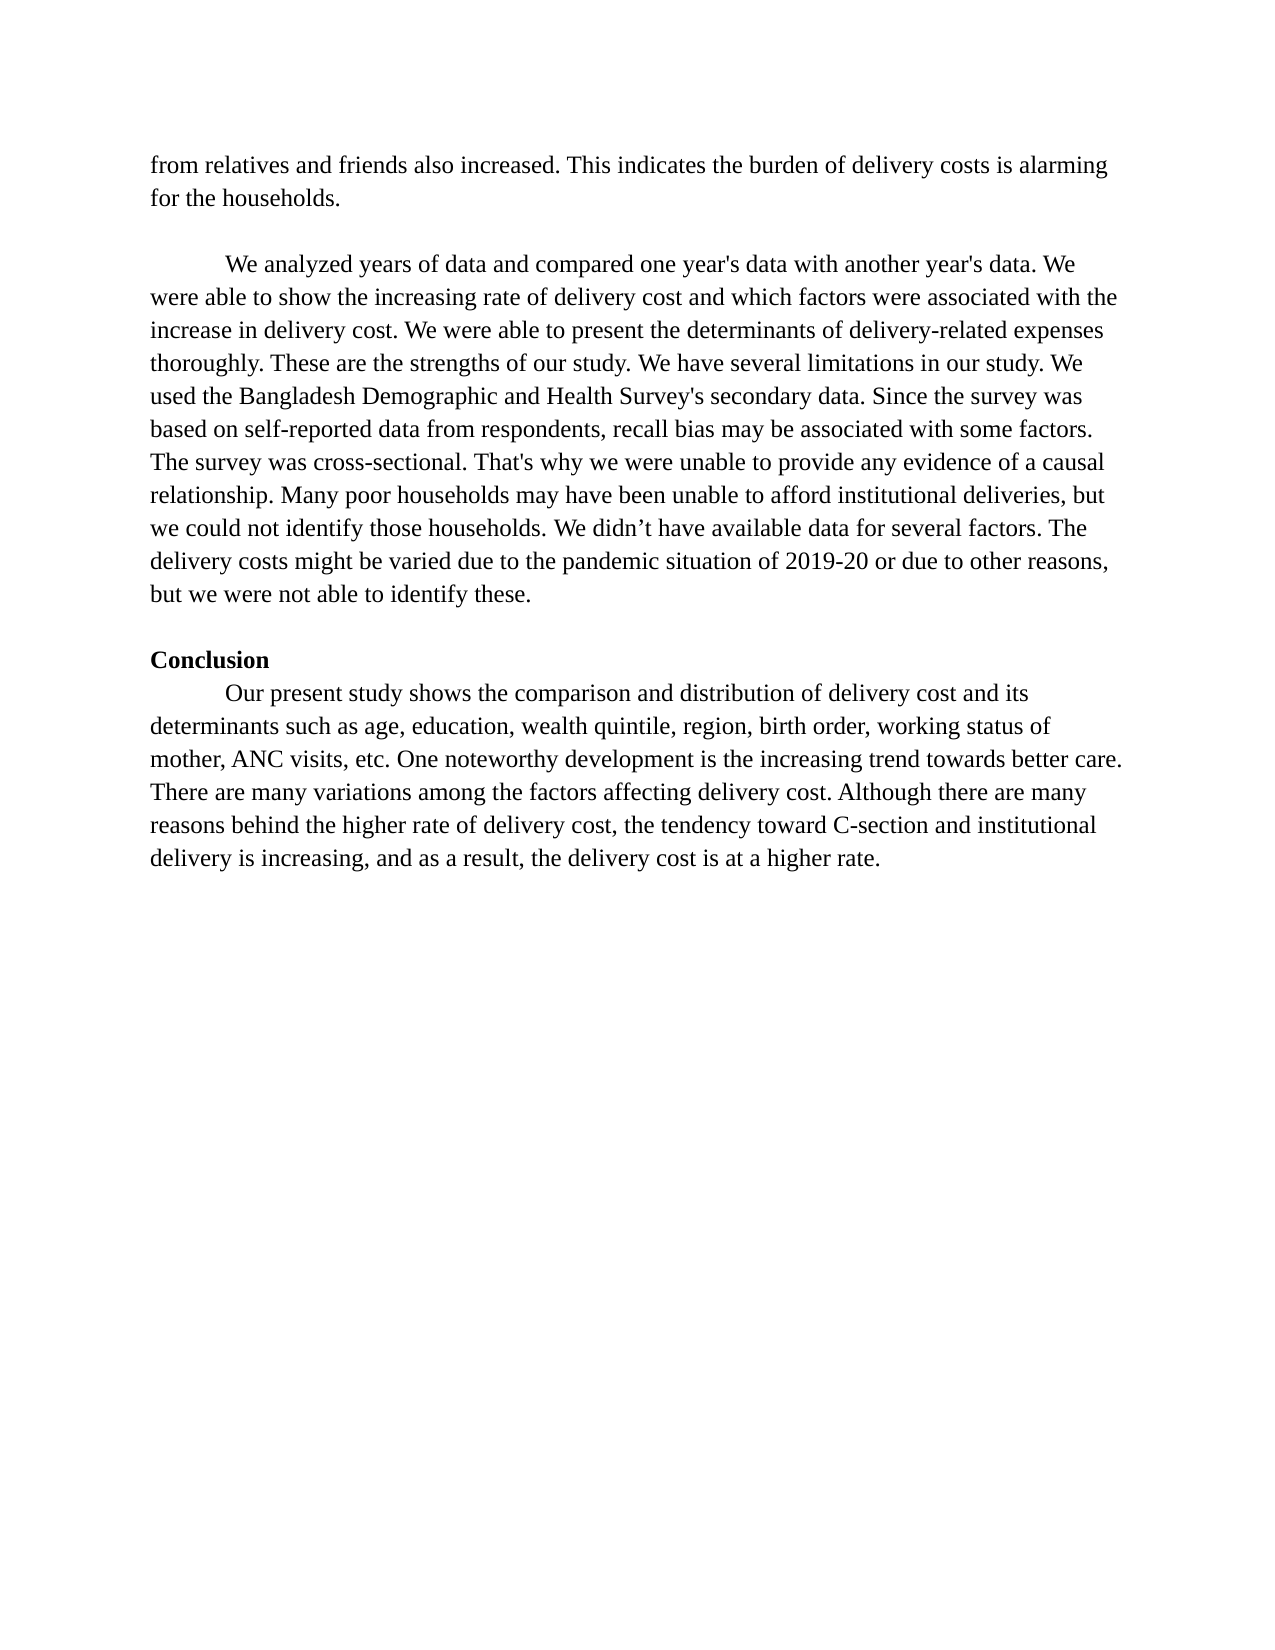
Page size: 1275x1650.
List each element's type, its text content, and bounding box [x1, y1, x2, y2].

text Our present study shows the comparison and distribution of delivery cost and its determinants such as age, education, wealth quintile, region, birth order, working status of mother, ANC visits, etc. One noteworthy development is the increasing trend towards better care. There are many variations among the factors affecting delivery cost. Although there are many reasons behind the higher rate of delivery cost, the tendency toward C-section and institutional delivery is increasing, and as a result, the delivery cost is at a higher rate. [150, 678, 1125, 872]
text Conclusion [150, 645, 1125, 674]
text We analyzed years of data and compared one year's data with another year's data. We were able to show the increasing rate of delivery cost and which factors were associated with the increase in delivery cost. We were able to present the determinants of delivery-related expenses thoroughly. These are the strengths of our study. We have several limitations in our study. We used the Bangladesh Demographic and Health Survey's secondary data. Since the survey was based on self-reported data from respondents, recall bias may be associated with some factors. The survey was cross-sectional. That's why we were unable to provide any evidence of a causal relationship. Many poor households may have been unable to afford institutional deliveries, but we could not identify those households. We didn’t have available data for several factors. The delivery costs might be varied due to the pandemic situation of 2019-20 or due to other reasons, but we were not able to identify these. [150, 249, 1125, 608]
